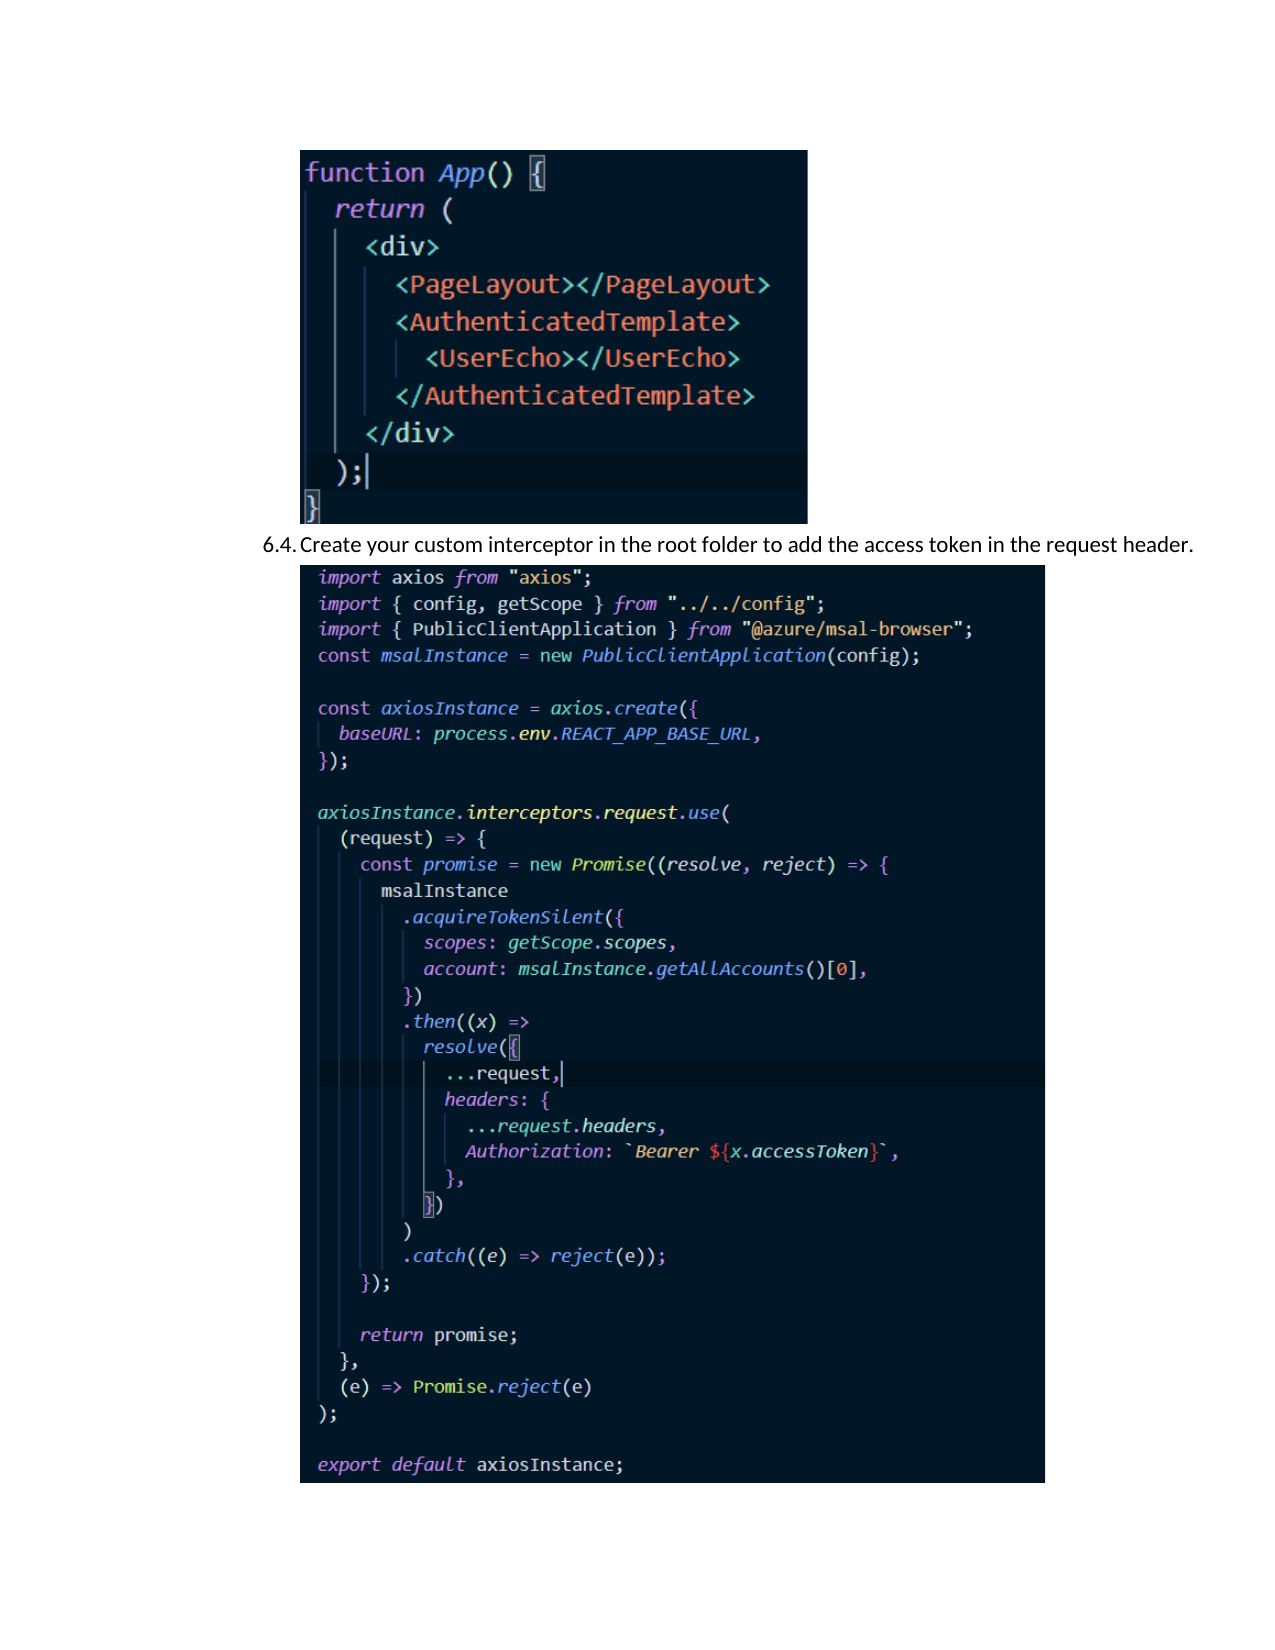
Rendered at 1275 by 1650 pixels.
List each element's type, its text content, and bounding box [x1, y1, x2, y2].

list Create your custom interceptor in the root folder to add the access token in the request header. [262, 530, 1228, 558]
picture [300, 150, 808, 524]
picture [300, 565, 1046, 1483]
